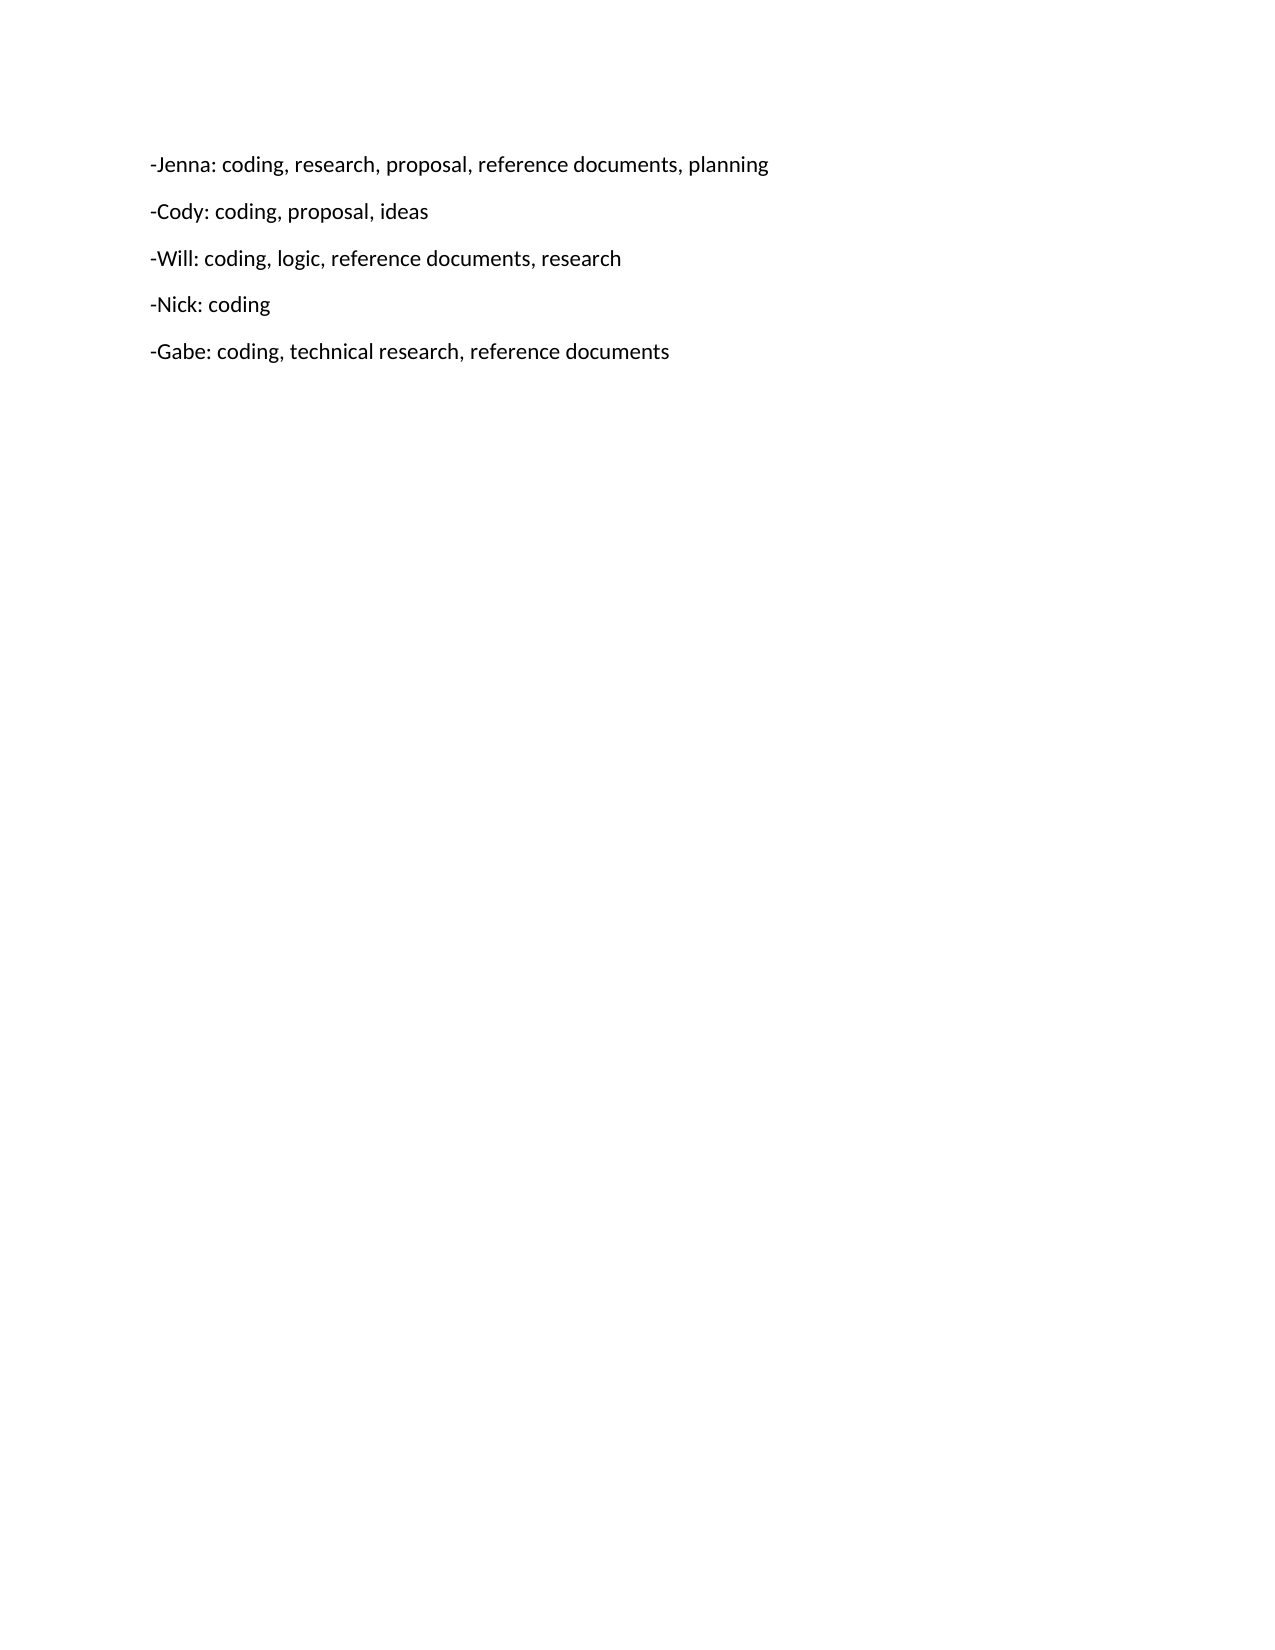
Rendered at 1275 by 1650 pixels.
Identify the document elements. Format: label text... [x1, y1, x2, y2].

text -Cody: coding, proposal, ideas [150, 197, 1125, 225]
text -Jenna: coding, research, proposal, reference documents, planning [150, 150, 1125, 178]
text -Gabe: coding, technical research, reference documents [150, 337, 1125, 366]
text -Will: coding, logic, reference documents, research [150, 244, 1125, 272]
text -Nick: coding [150, 291, 1125, 319]
